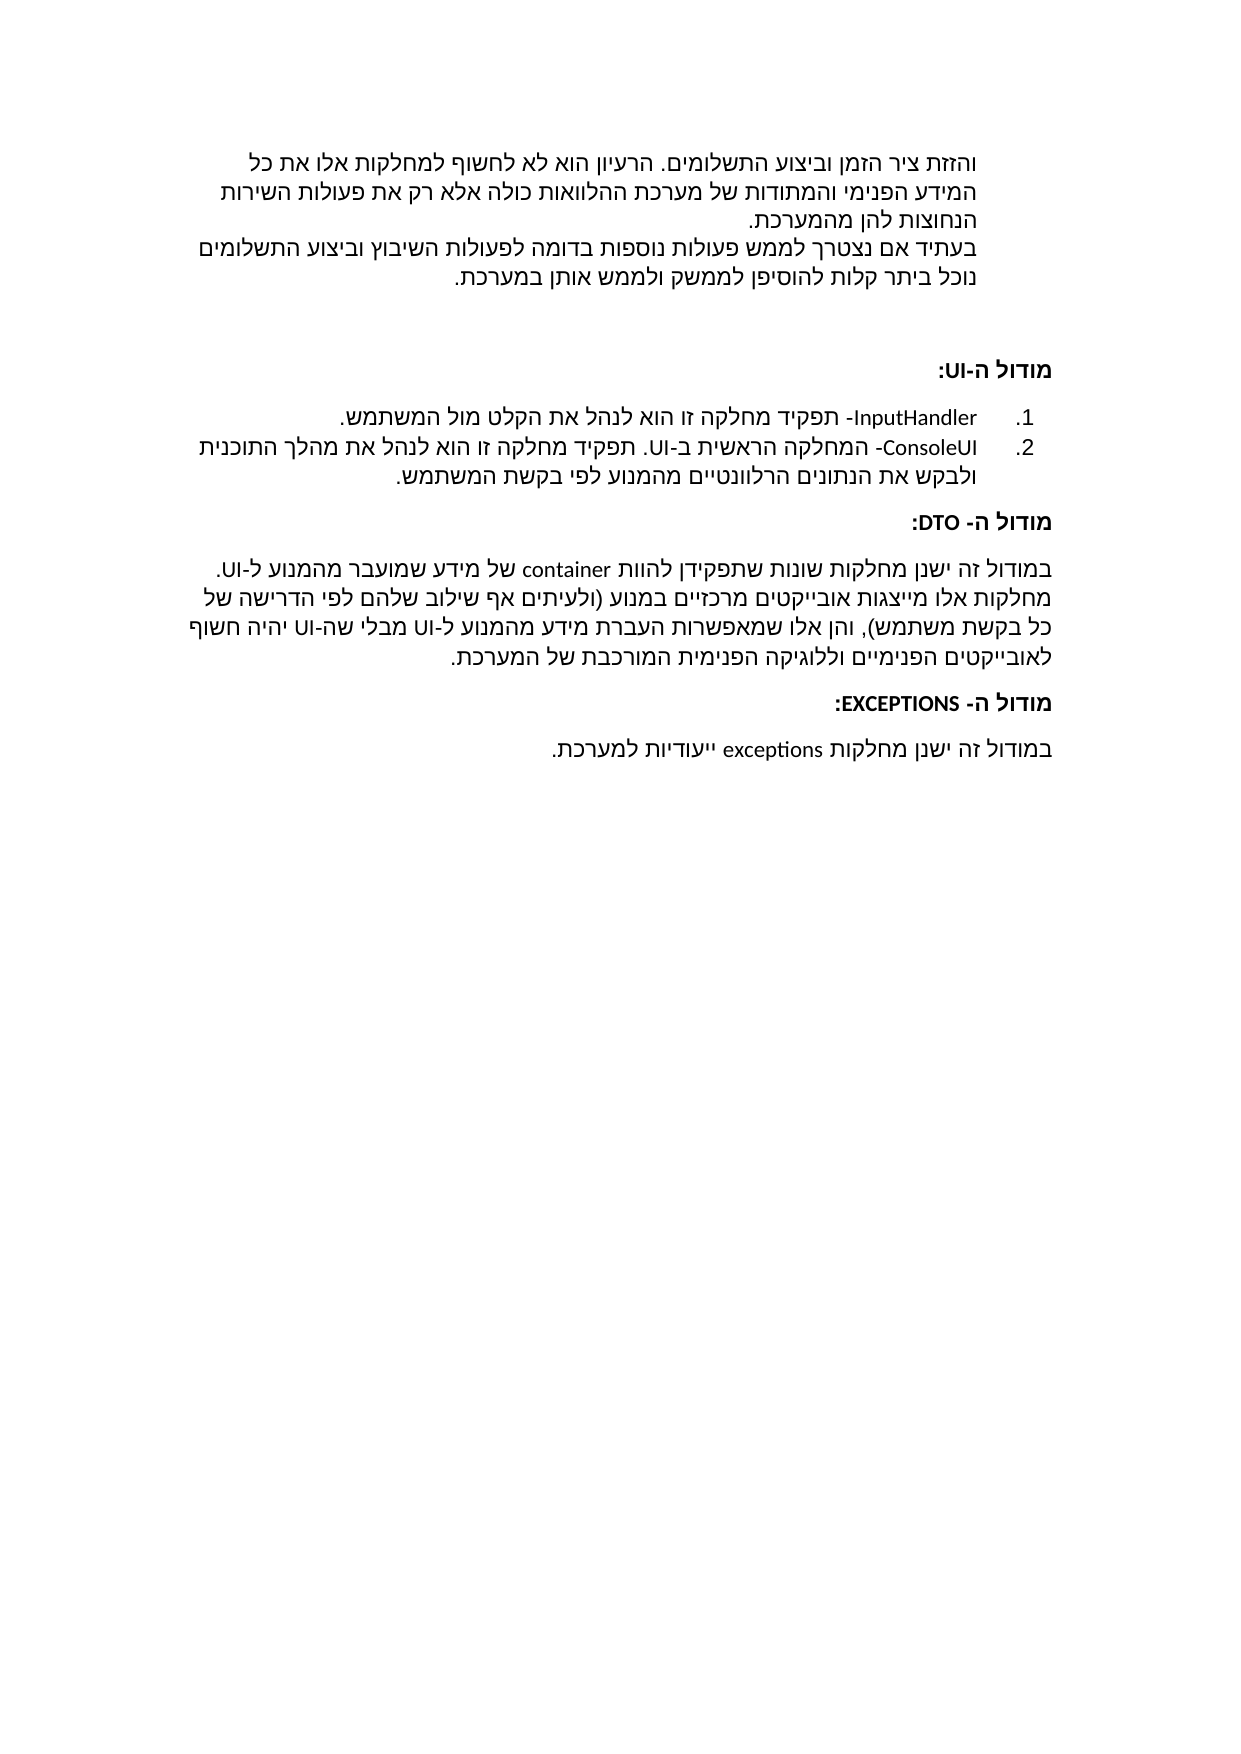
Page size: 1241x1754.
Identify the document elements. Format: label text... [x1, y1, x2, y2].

list ConsoleUI- המחלקה הראשית ב-UI. תפקיד מחלקה זו הוא לנהל את מהלך התוכנית ולבקש את הנתונים הרלוונטיים מהמנוע לפי בקשת המשתמש. [187, 433, 1015, 489]
list בעתיד אם נצטרך לממש פעולות נוספות בדומה לפעולות השיבוץ וביצוע התשלומים נוכל ביתר קלות להוסיפן לממשק ולממש אותן במערכת. [187, 235, 978, 290]
text במודול זה ישנן מחלקות שונות שתפקידן להוות container של מידע שמועבר מהמנוע ל-UI. מחלקות אלו מייצגות אובייקטים מרכזיים במנוע (ולעיתים אף שילוב שלהם לפי הדרישה של כל בקשת משתמש), והן אלו שמאפשרות העברת מידע מהמנוע ל-UI מבלי שה-UI יהיה חשוף לאובייקטים הפנימיים וללוגיקה הפנימית המורכבת של המערכת. [187, 555, 1053, 670]
text מודול ה- EXCEPTIONS: [187, 689, 1053, 717]
text מודול ה- DTO: [187, 508, 1053, 536]
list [187, 150, 1015, 233]
text מודול ה-UI: [187, 356, 1053, 384]
text במודול זה ישנן מחלקות exceptions ייעודיות למערכת. [187, 736, 1053, 763]
list InputHandler- תפקיד מחלקה זו הוא לנהל את הקלט מול המשתמש. [187, 403, 1015, 431]
